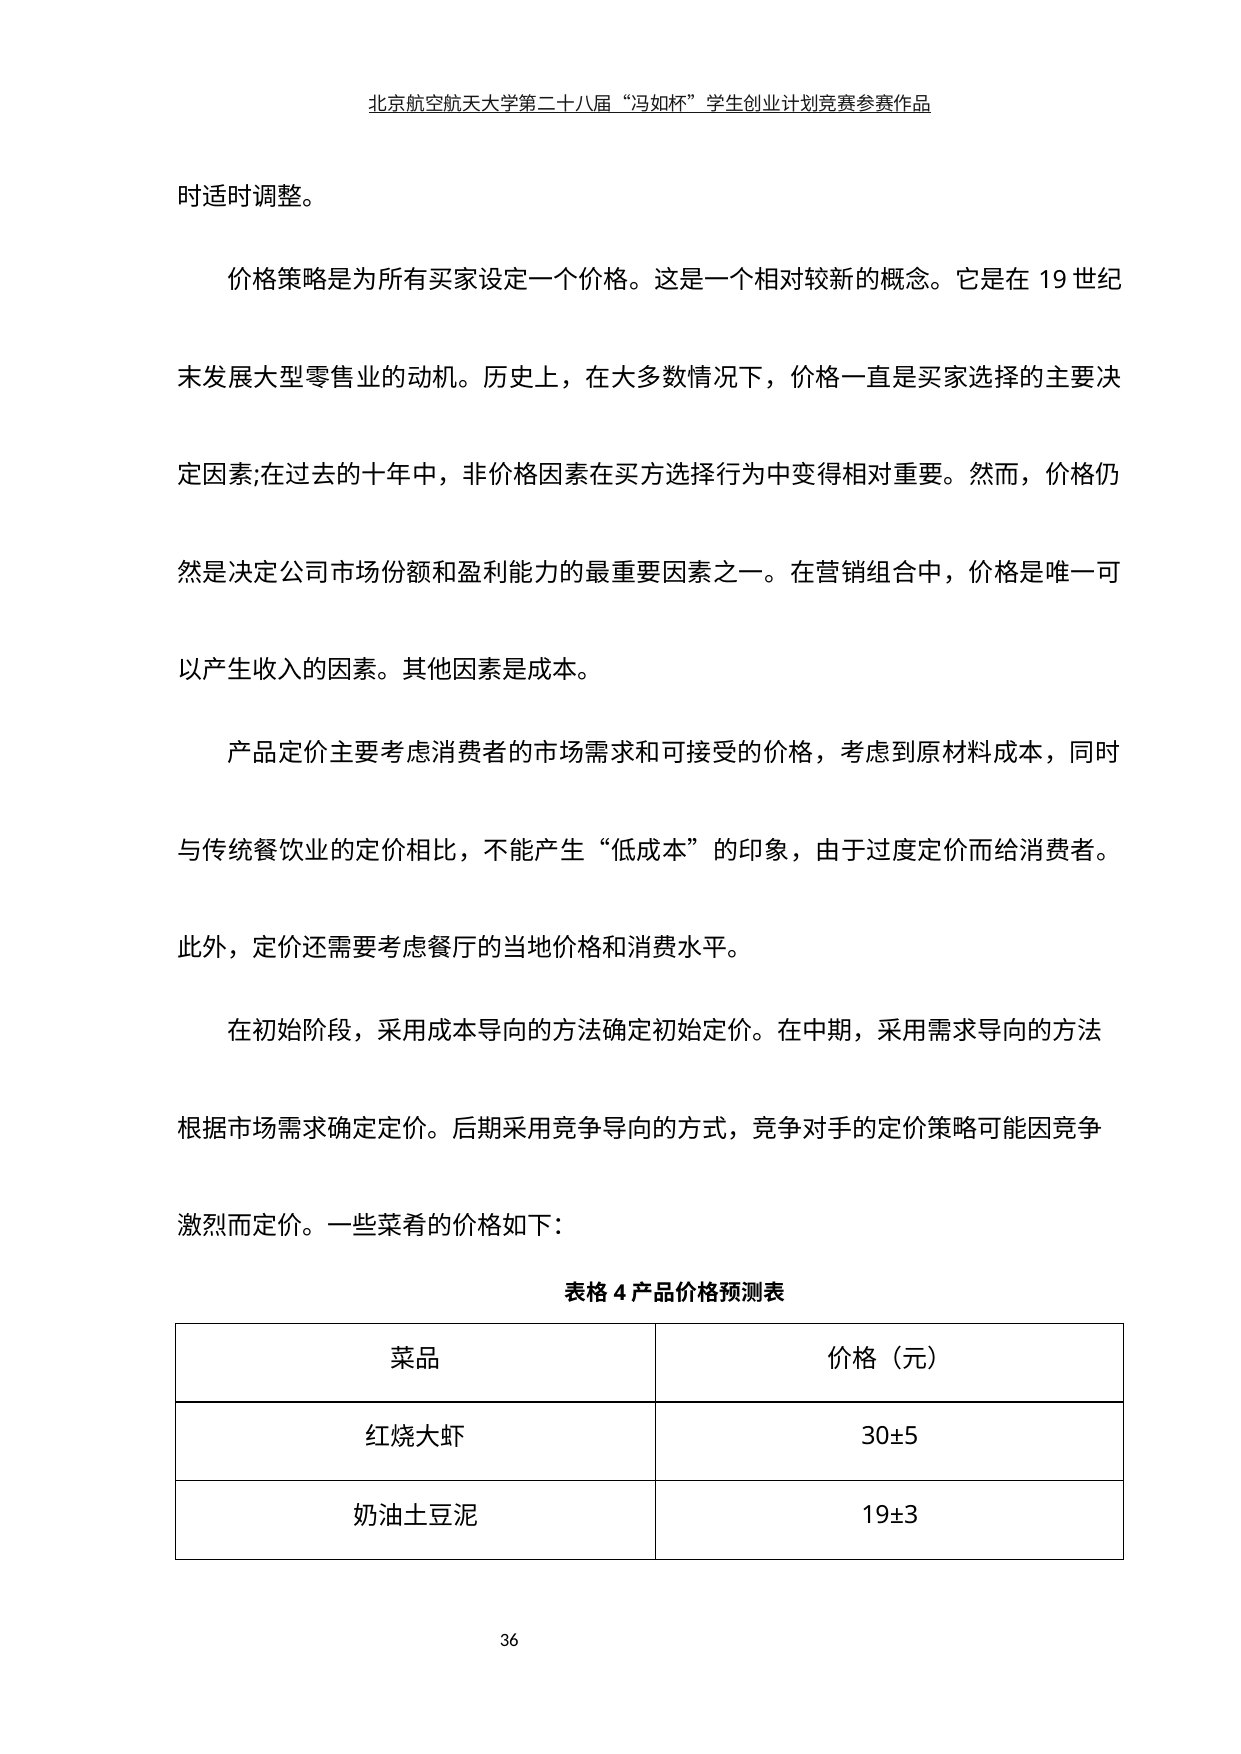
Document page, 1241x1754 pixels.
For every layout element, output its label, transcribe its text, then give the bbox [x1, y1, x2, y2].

table_cell 30±5 [656, 1403, 1123, 1480]
text 表格 4 产品价格预测表 [177, 1274, 1122, 1307]
table_cell 19±3 [656, 1481, 1123, 1558]
table_cell 奶油土豆泥 [176, 1481, 655, 1558]
table_header 价格（元） [656, 1324, 1123, 1401]
text 产品定价主要考虑消费者的市场需求和可接受的价格，考虑到原材料成本，同时与传统餐饮业的定价相比，不能产生“低成本”的印象，由于过度定价而给消费者。此外，定价还需要考虑餐厅的当地价格和消费水平。 [177, 718, 1122, 978]
table_header 菜品 [176, 1324, 655, 1401]
text 如果完全有可能在自己品牌的推广阶段以低价吸引消费者，并且在满足自己的成本的基础上以最好的质量满足消费者，市场将以这种方式被占领。品牌推广达到一定阶段时，建立自动调价系统降低成本，根据成本市场需求变化情况及竞争对手报价及时适时调整。 [177, 162, 1122, 227]
text 在初始阶段，采用成本导向的方法确定初始定价。在中期，采用需求导向的方法根据市场需求确定定价。后期采用竞争导向的方式，竞争对手的定价策略可能因竞争激烈而定价。一些菜肴的价格如下： [177, 996, 1122, 1256]
table_cell 红烧大虾 [176, 1403, 655, 1480]
